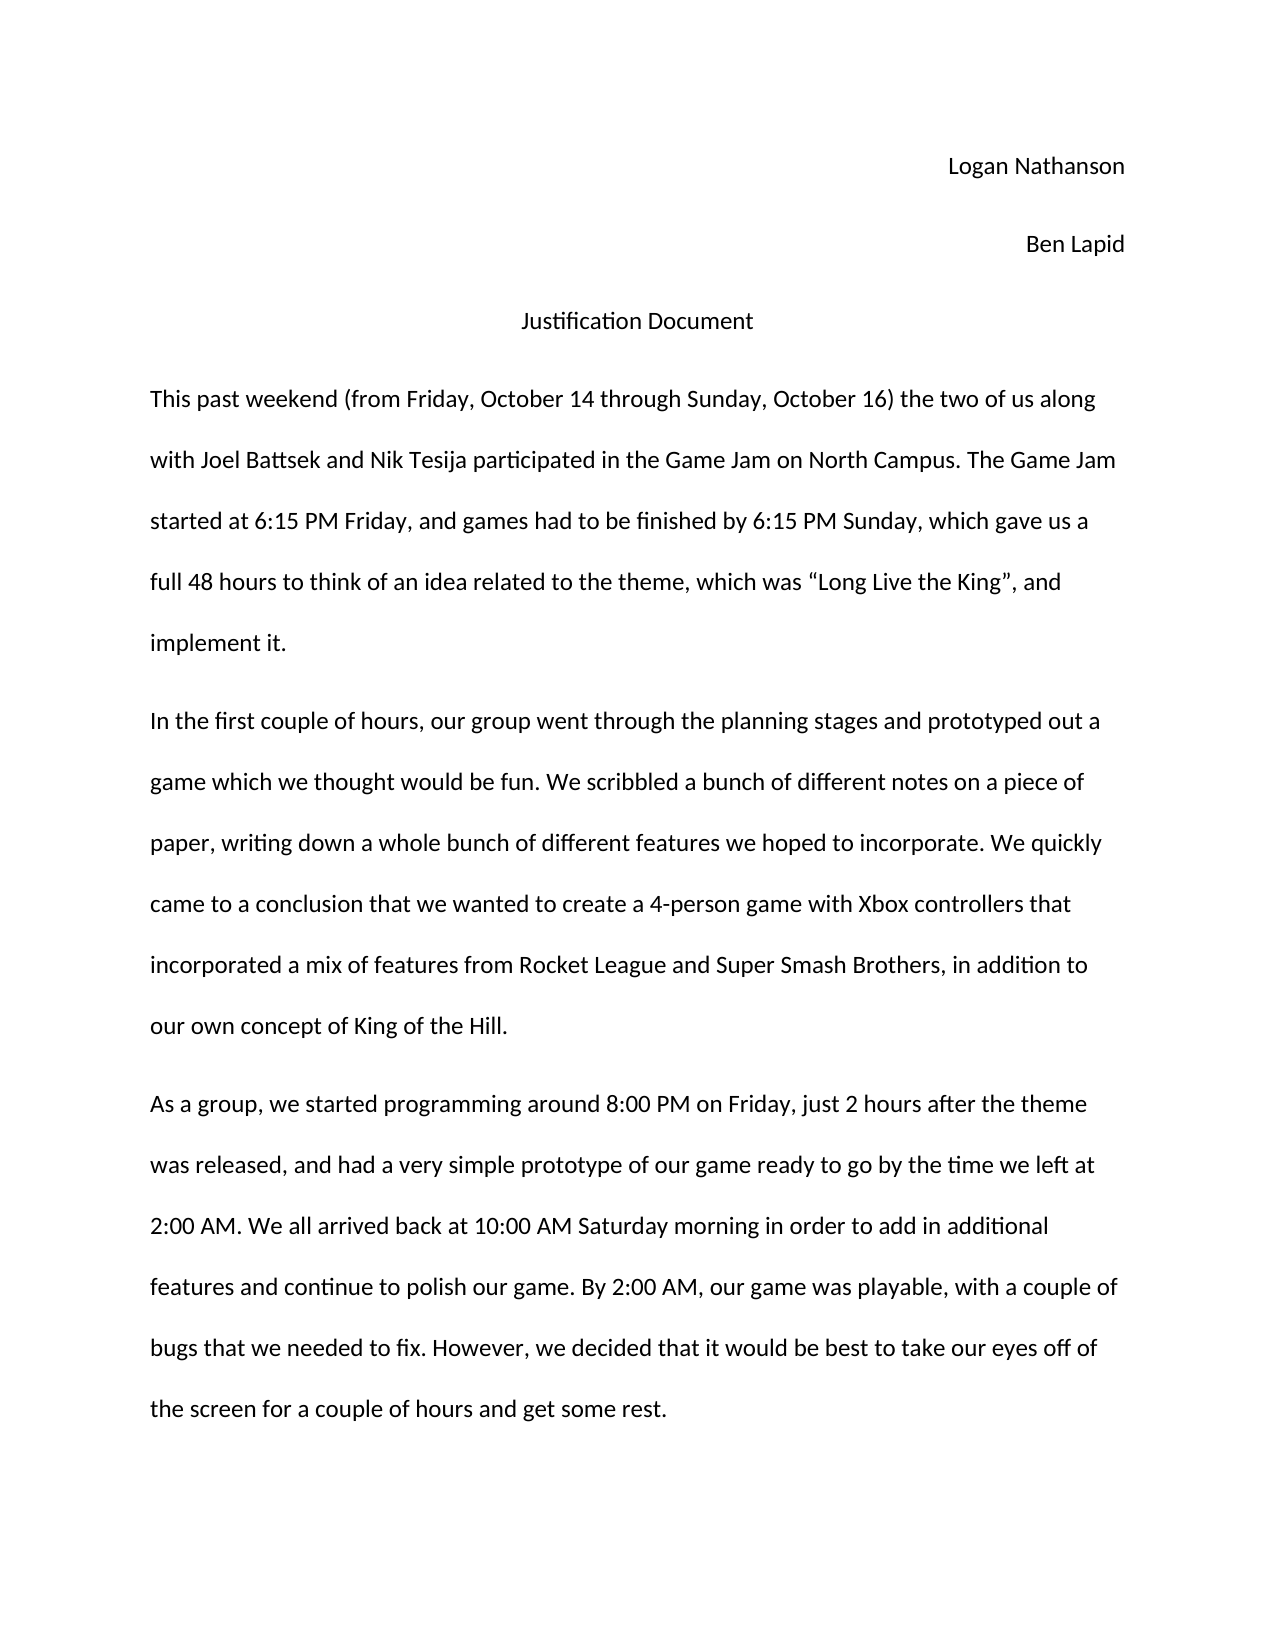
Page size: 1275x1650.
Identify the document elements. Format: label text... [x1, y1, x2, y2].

text Logan Nathanson [150, 150, 1125, 181]
text As a group, we started programming around 8:00 PM on Friday, just 2 hours after the theme was released, and had a very simple prototype of our game ready to go by the time we left at 2:00 AM. We all arrived back at 10:00 AM Saturday morning in order to add in additional features and continue to polish our game. By 2:00 AM, our game was playable, with a couple of bugs that we needed to fix. However, we decided that it would be best to take our eyes off of the screen for a couple of hours and get some rest. [150, 1088, 1125, 1424]
text In the first couple of hours, our group went through the planning stages and prototyped out a game which we thought would be fun. We scribbled a bunch of different notes on a piece of paper, writing down a whole bunch of different features we hoped to incorporate. We quickly came to a conclusion that we wanted to create a 4-person game with Xbox controllers that incorporated a mix of features from Rocket League and Super Smash Brothers, in addition to our own concept of King of the Hill. [150, 705, 1125, 1041]
text Justification Document [150, 305, 1125, 336]
text Ben Lapid [150, 228, 1125, 258]
text This past weekend (from Friday, October 14 through Sunday, October 16) the two of us along with Joel Battsek and Nik Tesija participated in the Game Jam on North Campus. The Game Jam started at 6:15 PM Friday, and games had to be finished by 6:15 PM Sunday, which gave us a full 48 hours to think of an idea related to the theme, which was “Long Live the King”, and implement it. [150, 383, 1125, 658]
